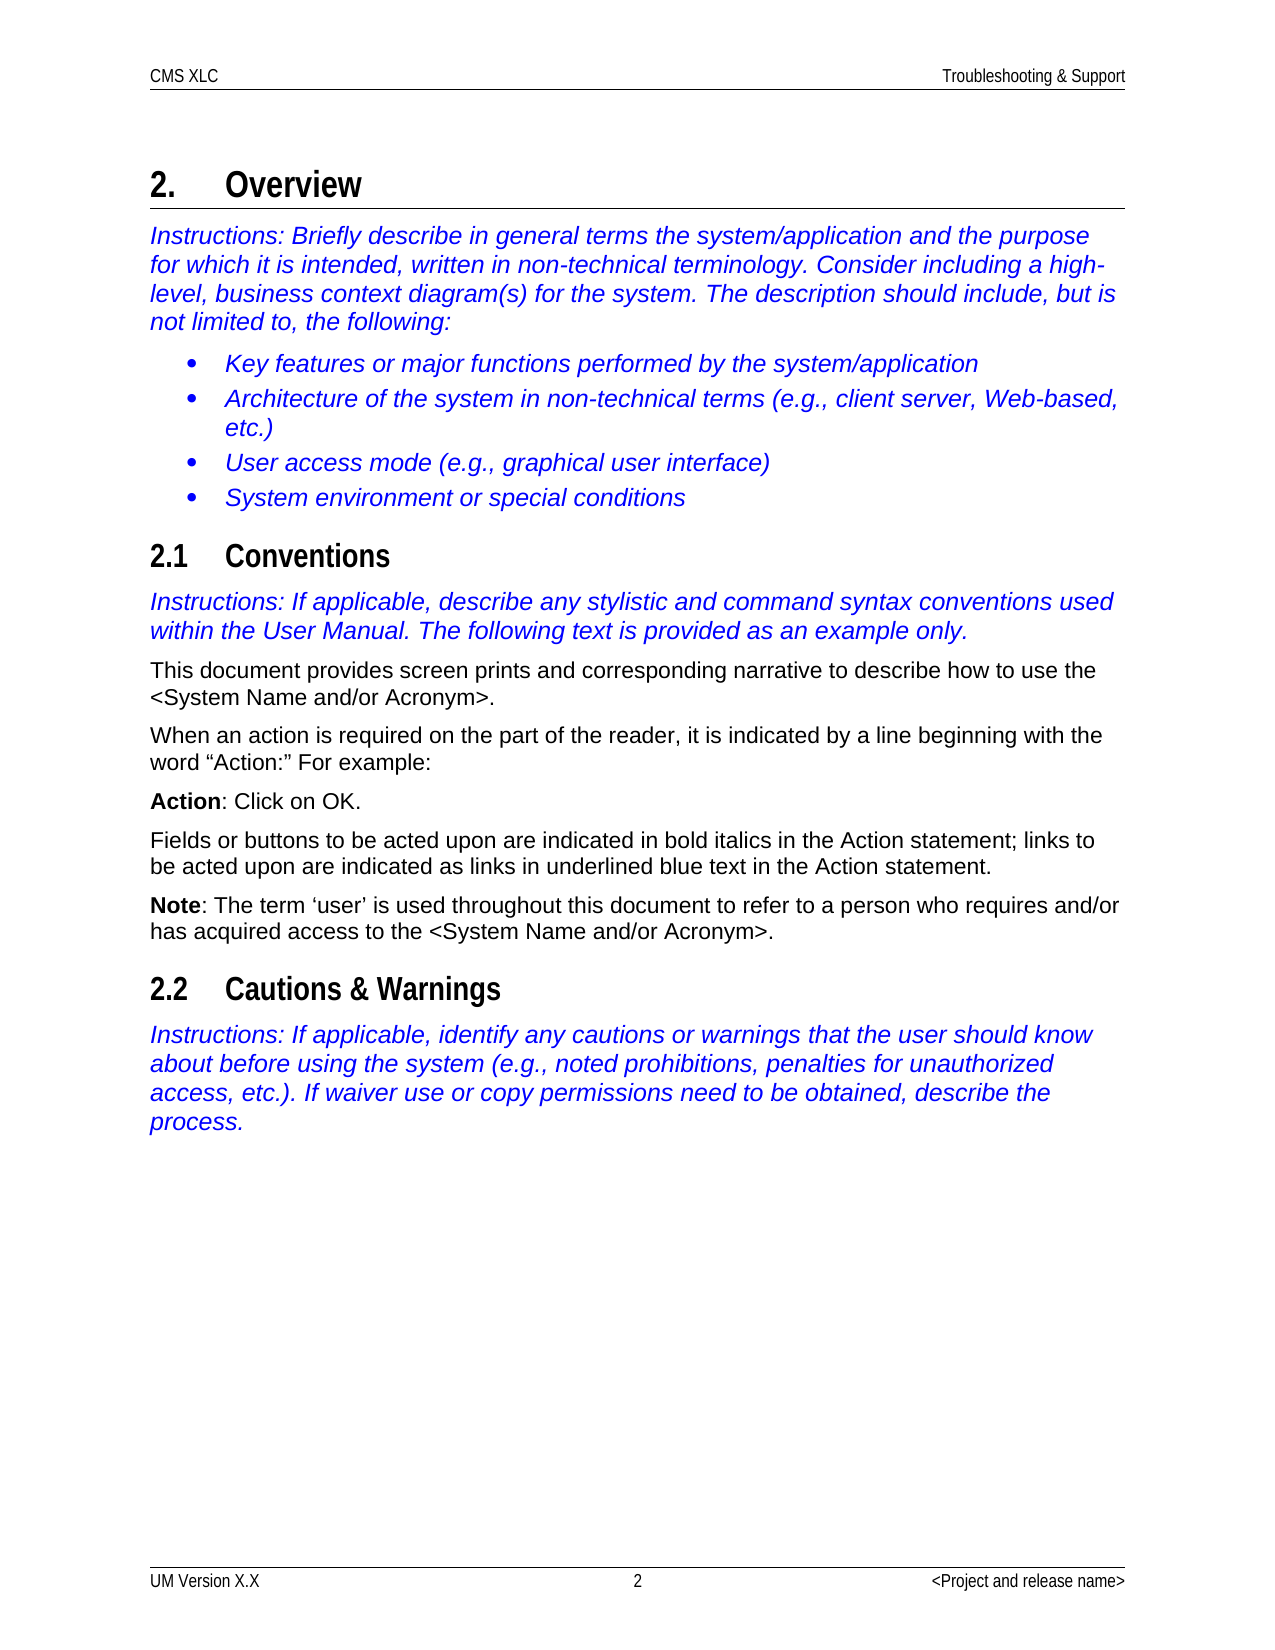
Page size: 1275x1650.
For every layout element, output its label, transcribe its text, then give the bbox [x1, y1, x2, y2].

subtitle Overview [150, 162, 1125, 208]
subtitle Conventions [150, 537, 1125, 575]
text Architecture of the system in non-technical terms (e.g., client server, Web-based, etc.) [187, 384, 1125, 441]
text Key features or major functions performed by the system/application [187, 349, 1125, 377]
text User access mode (e.g., graphical user interface) [187, 448, 1125, 476]
text When an action is required on the part of the reader, it is indicated by a line beginning with the word “Action:” For example: [150, 722, 1125, 775]
text Note: The term ‘user’ is used throughout this document to refer to a person who requires and/or has acquired access to the <System Name and/or Acronym>. [150, 892, 1125, 944]
text Instructions: If applicable, describe any stylistic and command syntax conventions used within the User Manual. The following text is provided as an example only. [150, 587, 1125, 645]
text System environment or special conditions [187, 483, 1125, 512]
text Fields or buttons to be acted upon are indicated in bold italics in the Action statement; links to be acted upon are indicated as links in underlined blue text in the Action statement. [150, 827, 1125, 879]
text Action: Click on OK. [150, 788, 1125, 814]
text This document provides screen prints and corresponding narrative to describe how to use the <System Name and/or Acronym>. [150, 657, 1125, 710]
text Instructions: Briefly describe in general terms the system/application and the purpose for which it is intended, written in non-technical terminology. Consider including a high-level, business context diagram(s) for the system. The description should include, but is not limited to, the following: [150, 221, 1125, 336]
text Instructions: If applicable, identify any cautions or warnings that the user should know about before using the system (e.g., noted prohibitions, penalties for unauthorized access, etc.). If waiver use or copy permissions need to be obtained, describe the process. [150, 1020, 1125, 1135]
subtitle Cautions & Warnings [150, 969, 1125, 1008]
